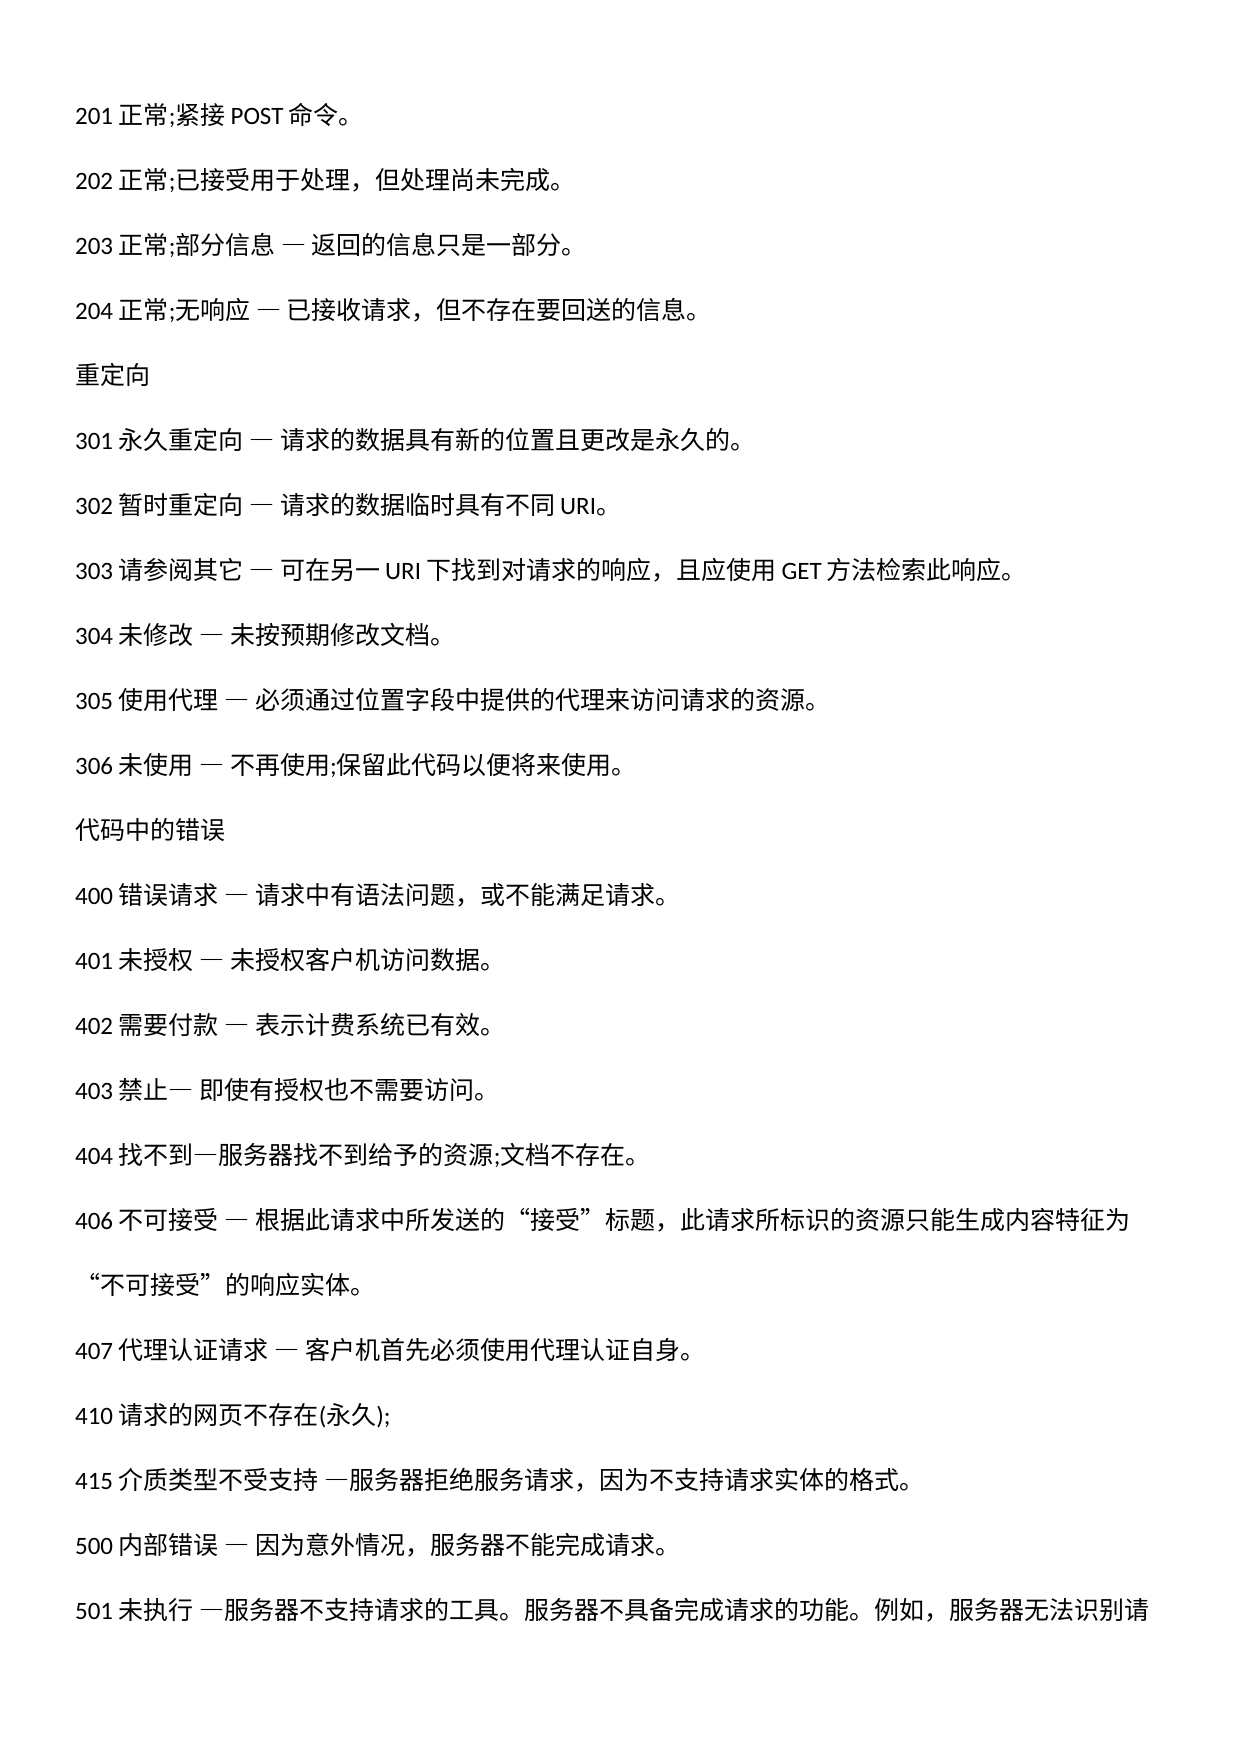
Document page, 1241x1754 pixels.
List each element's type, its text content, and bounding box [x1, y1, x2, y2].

text 402 需要付款 — 表示计费系统已有效。 [75, 991, 1165, 1056]
text 302 暂时重定向 — 请求的数据临时具有不同URI。 [75, 471, 1165, 536]
text 202 正常;已接受用于处理，但处理尚未完成。 [75, 146, 1165, 211]
text 204 正常;无响应 — 已接收请求，但不存在要回送的信息。 [75, 276, 1165, 341]
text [75, 1576, 1165, 1641]
text 500 内部错误 — 因为意外情况，服务器不能完成请求。 [75, 1511, 1165, 1576]
text 401 未授权 — 未授权客户机访问数据。 [75, 926, 1165, 991]
text 301 永久重定向 — 请求的数据具有新的位置且更改是永久的。 [75, 406, 1165, 471]
text 410 请求的网页不存在(永久); [75, 1381, 1165, 1446]
text 重定向 [75, 341, 1165, 406]
text 403 禁止— 即使有授权也不需要访问。 [75, 1056, 1165, 1121]
text 304 未修改 — 未按预期修改文档。 [75, 601, 1165, 666]
text 201 正常;紧接POST命令。 [75, 81, 1165, 146]
text 415 介质类型不受支持 —服务器拒绝服务请求，因为不支持请求实体的格式。 [75, 1446, 1165, 1511]
text 303 请参阅其它 — 可在另一URI下找到对请求的响应，且应使用 GET方法检索此响应。 [75, 536, 1165, 601]
text 400 错误请求 — 请求中有语法问题，或不能满足请求。 [75, 861, 1165, 926]
text 306 未使用 — 不再使用;保留此代码以便将来使用。 [75, 731, 1165, 796]
text 407 代理认证请求 — 客户机首先必须使用代理认证自身。 [75, 1316, 1165, 1381]
text 代码中的错误 [75, 796, 1165, 861]
text 404 找不到—服务器找不到给予的资源;文档不存在。 [75, 1121, 1165, 1186]
text 203 正常;部分信息 — 返回的信息只是一部分。 [75, 211, 1165, 276]
text 406 不可接受 — 根据此请求中所发送的“接受”标题，此请求所标识的资源只能生成内容特征为“不可接受”的响应实体。 [75, 1186, 1165, 1316]
text 305 使用代理 — 必须通过位置字段中提供的代理来访问请求的资源。 [75, 666, 1165, 731]
